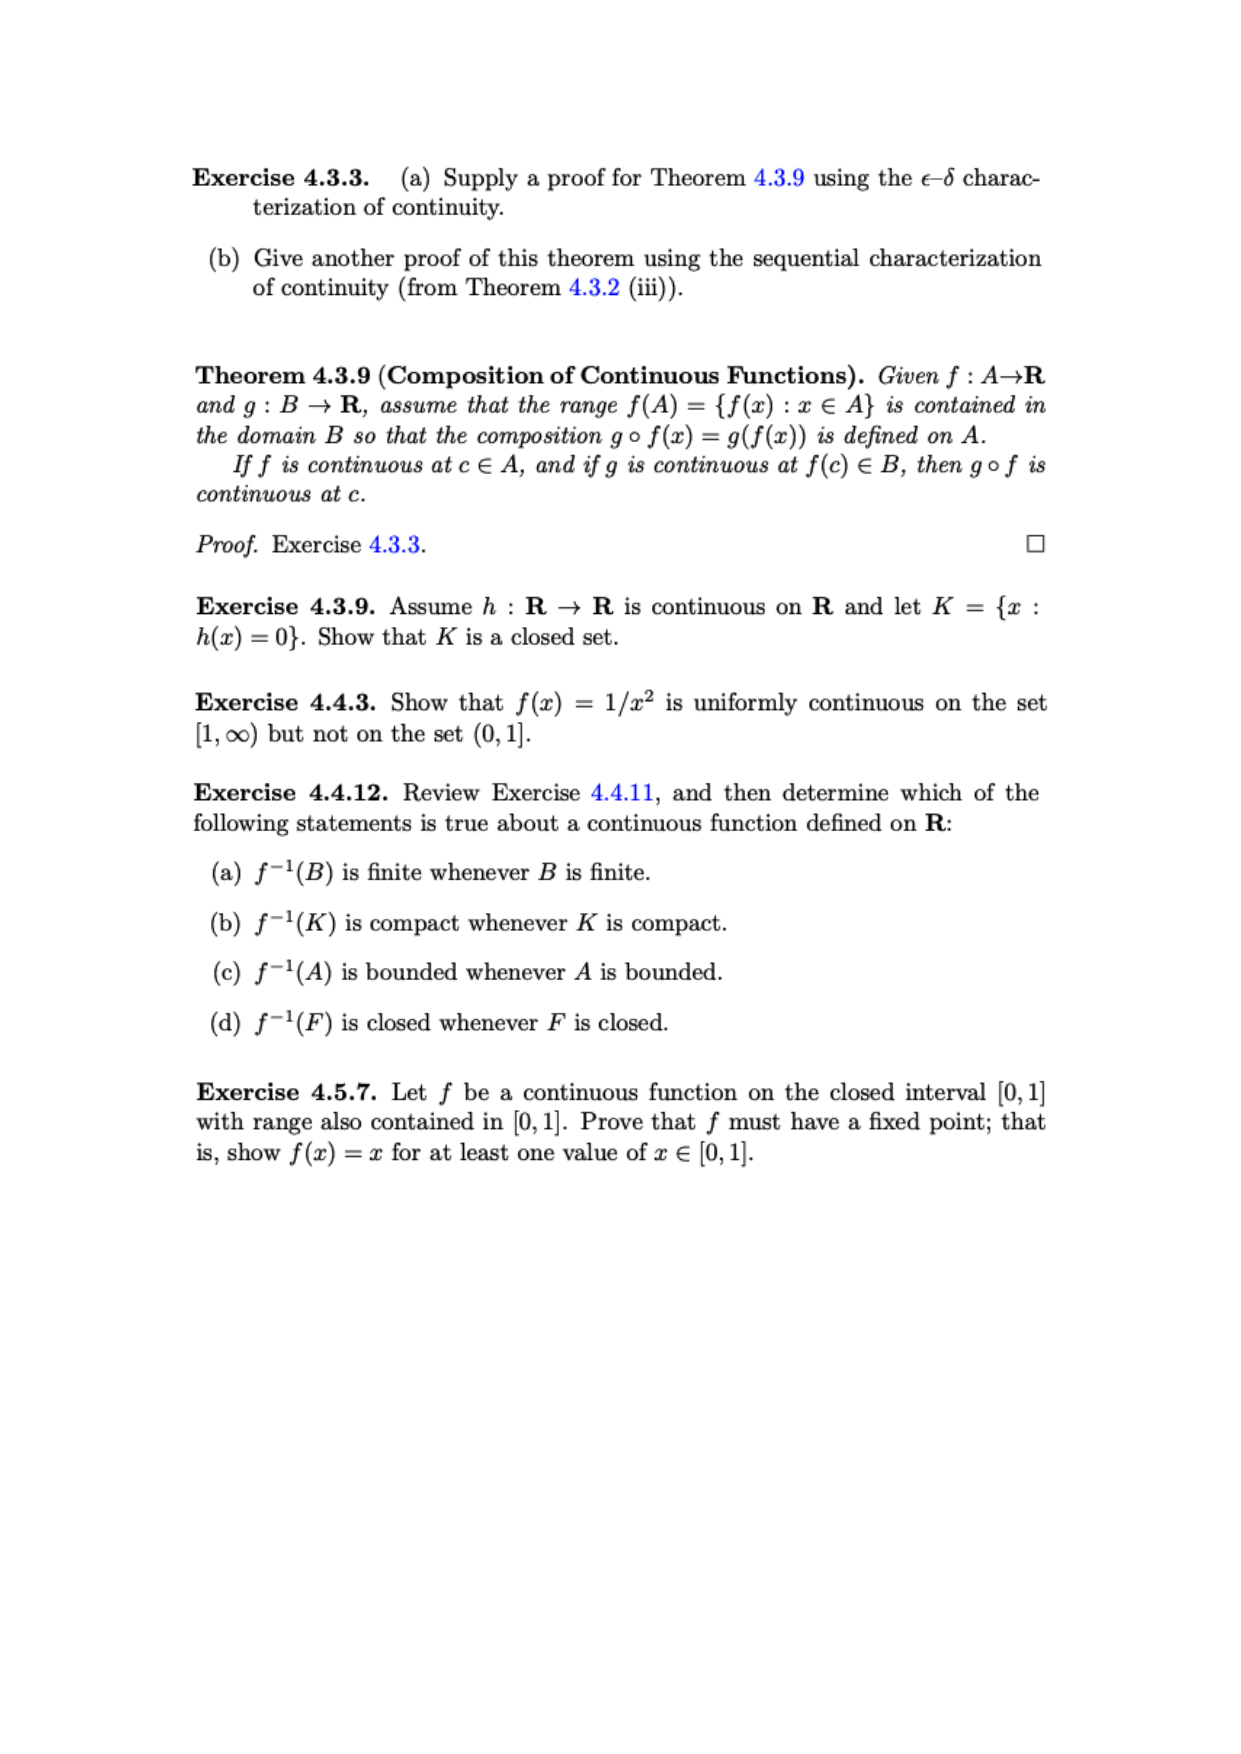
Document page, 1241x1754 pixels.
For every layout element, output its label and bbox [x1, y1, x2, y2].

picture [187, 357, 1053, 576]
picture [187, 162, 1053, 332]
picture [187, 584, 1053, 658]
picture [187, 779, 1053, 1061]
picture [187, 1072, 1053, 1181]
picture [187, 682, 1053, 764]
